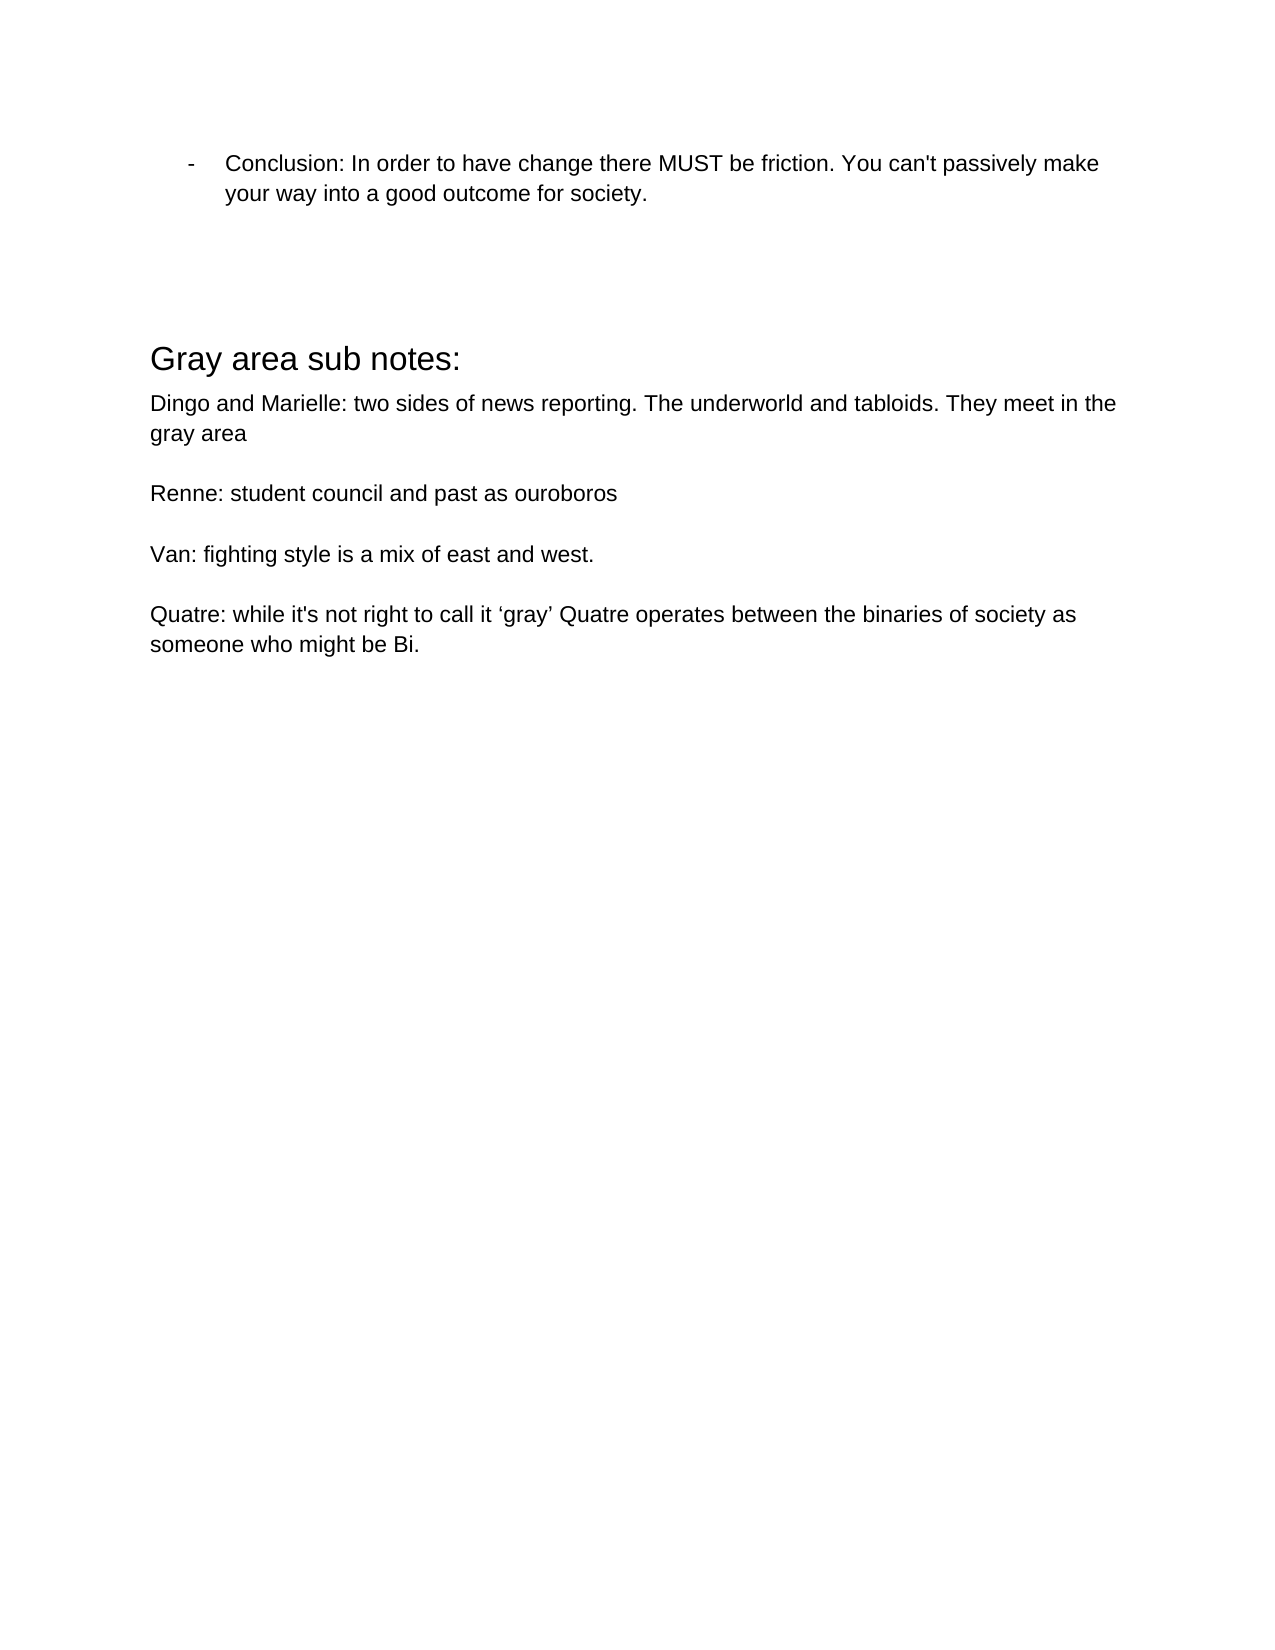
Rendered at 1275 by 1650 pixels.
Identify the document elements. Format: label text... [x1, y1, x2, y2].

text Dingo and Marielle: two sides of news reporting. The underworld and tabloids. They meet in the gray area [150, 389, 1125, 446]
text Van: fighting style is a mix of east and west. [150, 541, 1125, 567]
subtitle Gray area sub notes: [150, 338, 1125, 377]
text Quatre: while it's not right to call it ‘gray’ Quatre operates between the binaries of society as someone who might be Bi. [150, 601, 1125, 657]
text Renne: student council and past as ouroboros [150, 480, 1125, 506]
list Conclusion: In order to have change there MUST be friction. You can't passively make your way into a good outcome for society. [187, 150, 1125, 207]
